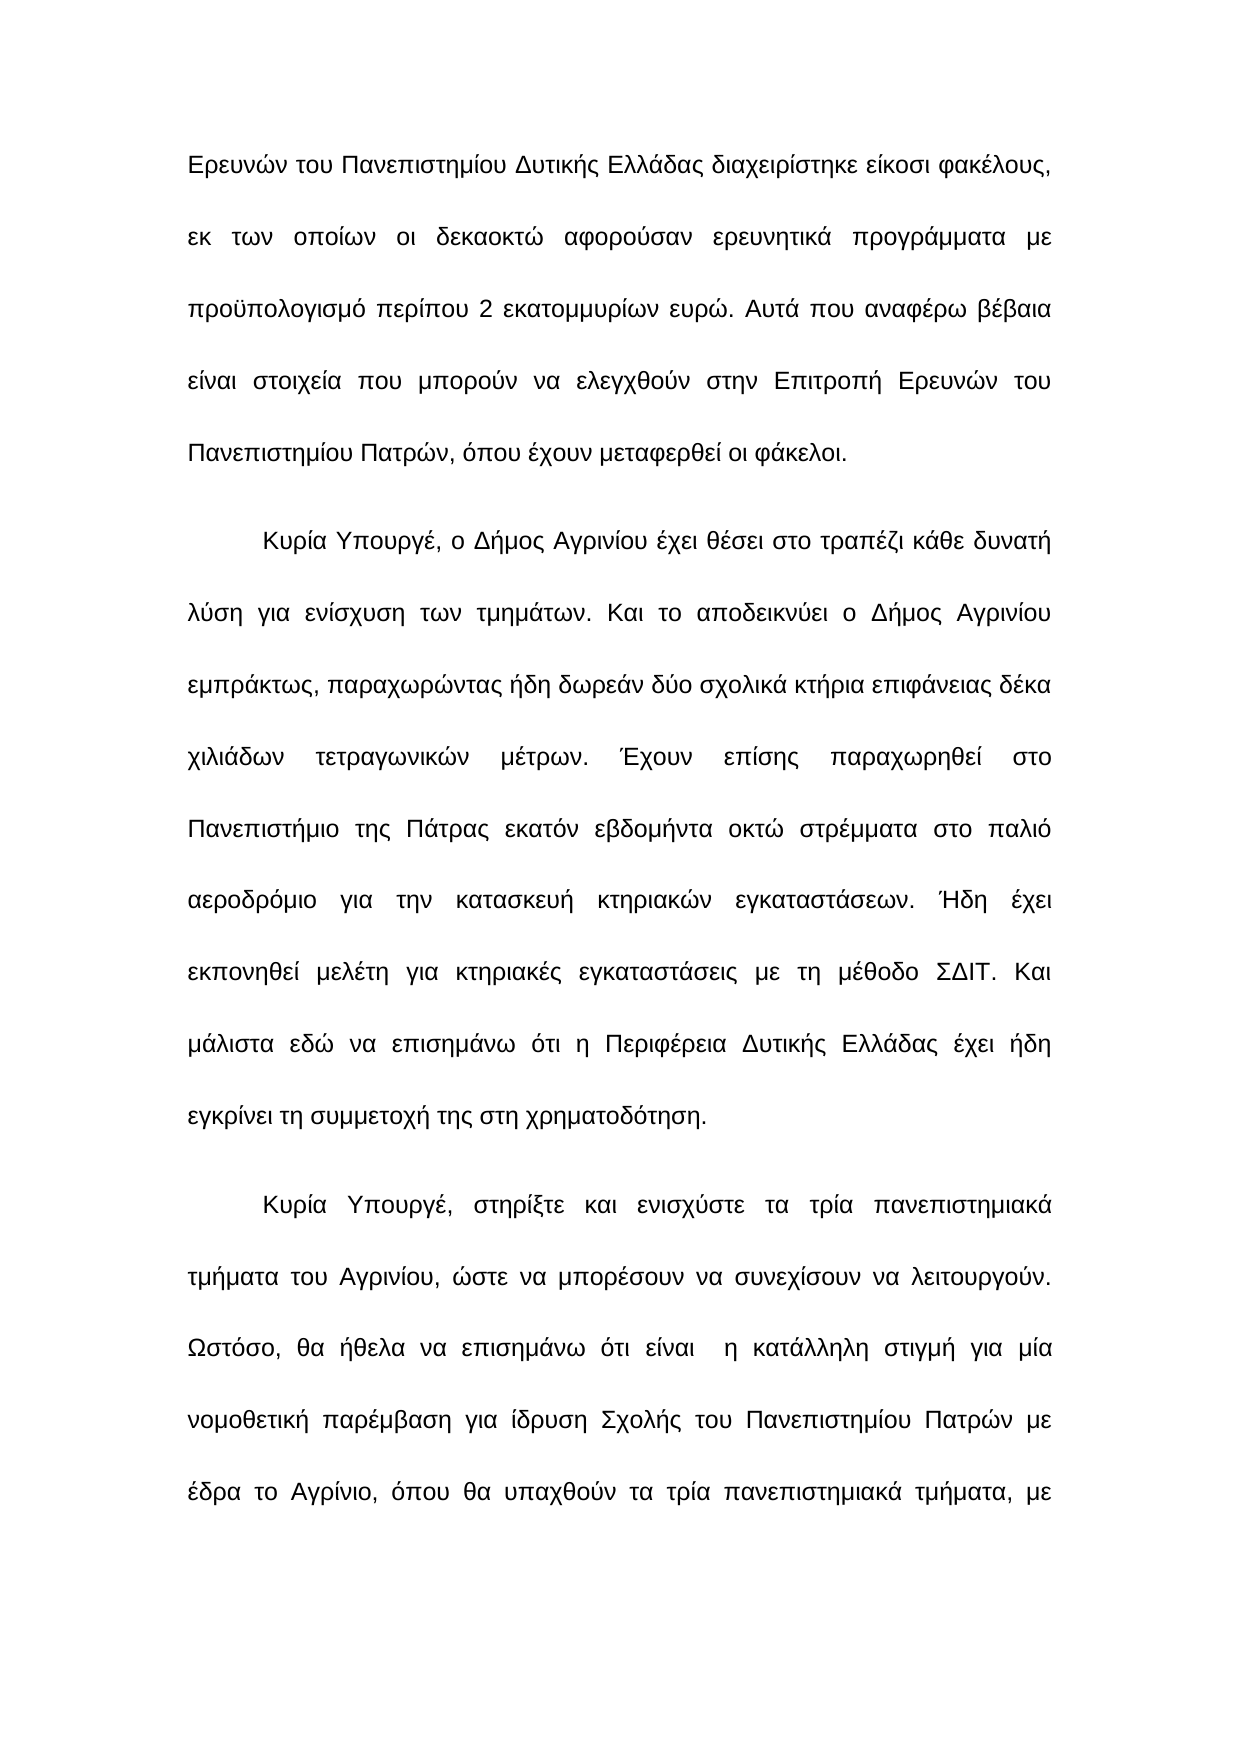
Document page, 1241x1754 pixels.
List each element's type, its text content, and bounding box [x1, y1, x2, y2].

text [187, 1416, 1053, 1506]
text Κυρία Υπουργέ, ο Δήμος Αγρινίου έχει θέσει στο τραπέζι κάθε δυνατή λύση για ενίσχυση των τμημάτων. Και το αποδεικνύει ο Δήμος Αγρινίου εμπράκτως, παραχωρώντας ήδη δωρεάν δύο σχολικά κτήρια επιφάνειας δέκα χιλιάδων τετραγωνικών μέτρων. Έχουν επίσης παραχωρηθεί στο Πανεπιστήμιο της Πάτρας εκατόν εβδομήντα οκτώ στρέμματα στο παλιό αεροδρόμιο για την κατασκευή κτηριακών εγκαταστάσεων. Ήδη έχει εκπονηθεί μελέτη για κτηριακές εγκαταστάσεις με τη μέθοδο ΣΔΙΤ. Και μάλιστα εδώ να επισημάνω ότι η Περιφέρεια Δυτικής Ελλάδας έχει ήδη εγκρίνει τη συμμετοχή της στη χρηματοδότηση. [187, 621, 1053, 1130]
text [187, 150, 1053, 466]
text Κυρία Υπουργέ, ο Δήμος Αγρινίου έχει θέσει στο τραπέζι κάθε δυνατή λύση για ενίσχυση των τμημάτων. Και το αποδεικνύει ο Δήμος Αγρινίου εμπράκτως, παραχωρώντας ήδη δωρεάν δύο σχολικά κτήρια επιφάνειας δέκα χιλιάδων τετραγωνικών μέτρων. Έχουν επίσης παραχωρηθεί στο Πανεπιστήμιο της Πάτρας εκατόν εβδομήντα οκτώ στρέμματα στο παλιό αεροδρόμιο για την κατασκευή κτηριακών εγκαταστάσεων. Ήδη έχει εκπονηθεί μελέτη για κτηριακές εγκαταστάσεις με τη μέθοδο ΣΔΙΤ. Και μάλιστα εδώ να επισημάνω ότι η Περιφέρεια Δυτικής Ελλάδας έχει ήδη εγκρίνει τη συμμετοχή της στη χρηματοδότηση. [187, 526, 1053, 620]
